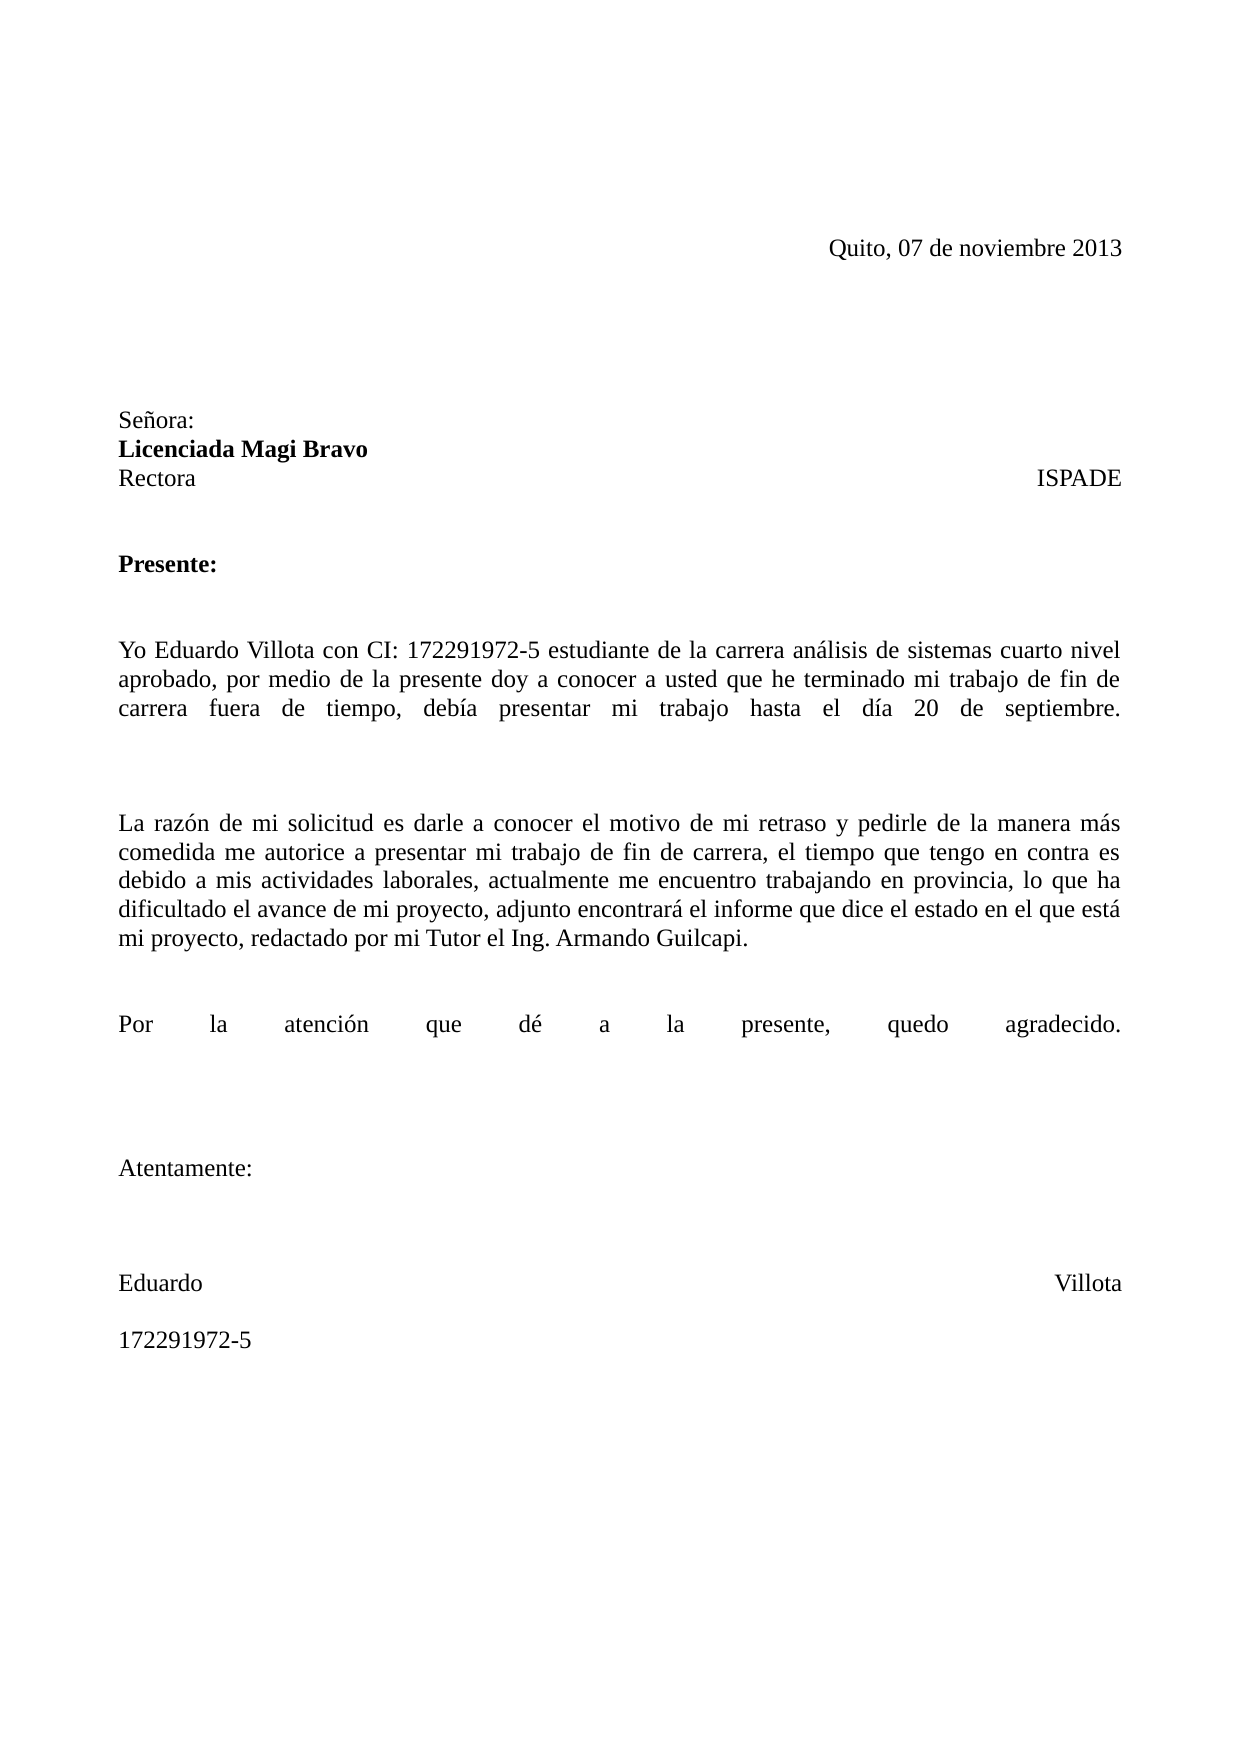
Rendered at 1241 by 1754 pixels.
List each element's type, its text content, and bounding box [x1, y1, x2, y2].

text Quito, 07 de noviembre 2013 [118, 233, 1122, 262]
text Presente: [118, 549, 1122, 636]
text Eduardo Villota [118, 1268, 1122, 1326]
text Yo Eduardo Villota con CI: 172291972-5 estudiante de la carrera análisis de sistemas cuarto nivel aprobado, por medio de la presente doy a conocer a usted que he terminado mi trabajo de fin de carrera fuera de tiempo, debía presentar mi trabajo hasta el día 20 de septiembre. [118, 636, 1122, 751]
text La razón de mi solicitud es darle a conocer el motivo de mi retraso y pedirle de la manera más comedida me autorice a presentar mi trabajo de fin de carrera, el tiempo que tengo en contra es debido a mis actividades laborales, actualmente me encuentro trabajando en provincia, lo que ha dificultado el avance de mi proyecto, adjunto encontrará el informe que dice el estado en el que está mi proyecto, redactado por mi Tutor el Ing. Armando Guilcapi. [118, 808, 1122, 952]
text Señora: [118, 406, 1122, 434]
text Atentamente: [118, 1153, 1122, 1211]
text Por la atención que dé a la presente, quedo agradecido. [118, 1009, 1122, 1067]
text 172291972-5 [118, 1326, 1122, 1383]
text Licenciada Magi Bravo [118, 434, 1122, 463]
text Rectora ISPADE [118, 463, 1122, 549]
